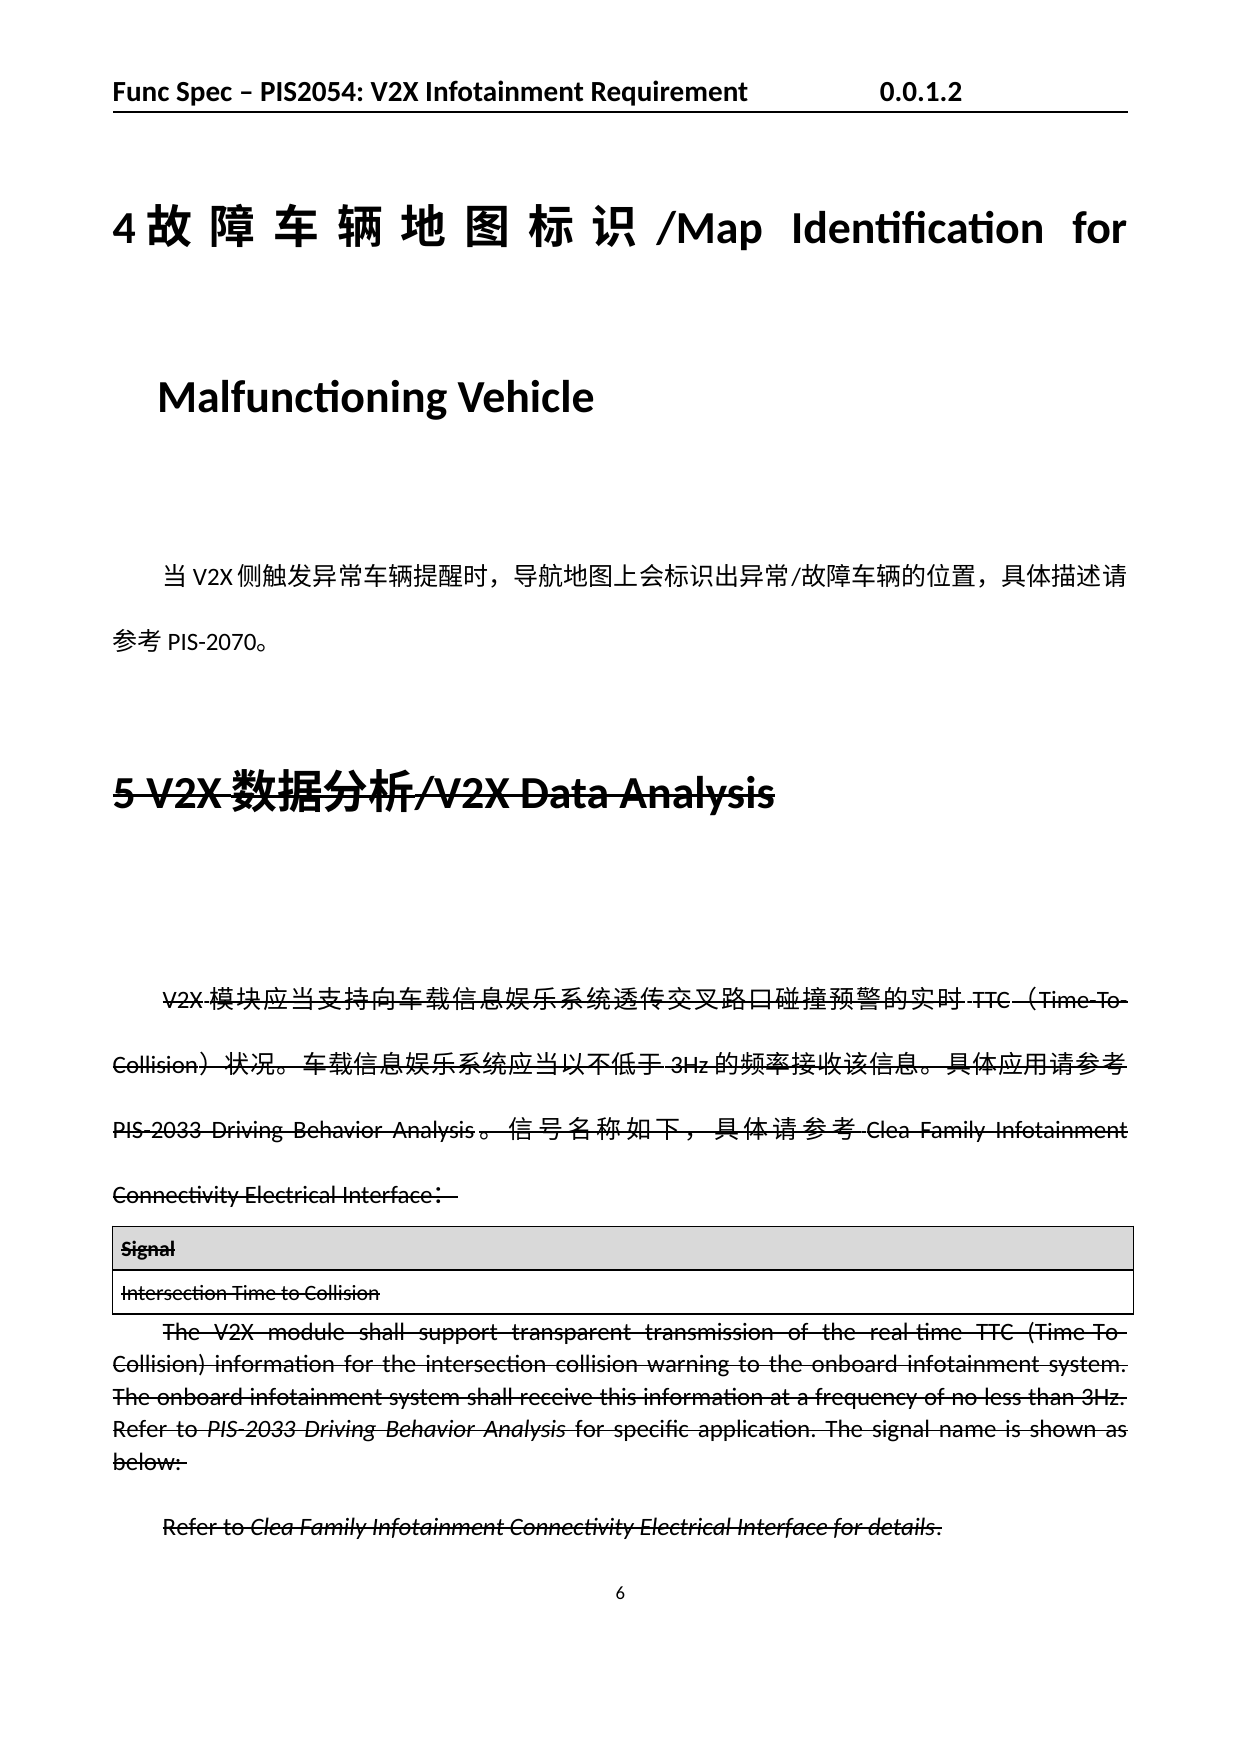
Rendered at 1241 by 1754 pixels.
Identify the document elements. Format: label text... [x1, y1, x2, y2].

text The V2X module shall support transparent transmission of the real-time TTC (Time-To-Collision) information for the intersection collision warning to the onboard infotainment system. The onboard infotainment system shall receive this information at a frequency of no less than 3Hz. Refer to PIS-2033 Driving Behavior Analysis for specific application. The signal name is shown as below: [112, 1366, 1128, 1430]
text The V2X module shall support transparent transmission of the real-time TTC (Time-To-Collision) information for the intersection collision warning to the onboard infotainment system. The onboard infotainment system shall receive this information at a frequency of no less than 3Hz. Refer to PIS-2033 Driving Behavior Analysis for specific application. The signal name is shown as below: [112, 1315, 1128, 1365]
subtitle 故障车辆地图标识/Map Identification for Malfunctioning Vehicle [112, 175, 1128, 429]
subtitle V2X数据分析/V2X Data Analysis [112, 740, 1128, 838]
text The V2X module shall support transparent transmission of the real-time TTC (Time-To-Collision) information for the intersection collision warning to the onboard infotainment system. The onboard infotainment system shall receive this information at a frequency of no less than 3Hz. Refer to PIS-2033 Driving Behavior Analysis for specific application. The signal name is shown as below: [112, 1431, 1128, 1477]
text V2X模块应当支持向车载信息娱乐系统透传交叉路口碰撞预警的实时TTC（Time-To-Collision）状况。车载信息娱乐系统应当以不低于3Hz的频率接收该信息。具体应用请参考PIS-2033 Driving Behavior Analysis。信号名称如下，具体请参考Clea Family Infotainment Connectivity Electrical Interface： [112, 966, 1128, 1226]
table_cell Intersection Time to Collision [113, 1271, 1133, 1313]
text 当V2X侧触发异常车辆提醒时，导航地图上会标识出异常/故障车辆的位置，具体描述请参考PIS-2070。 [112, 542, 1128, 672]
text Refer to Clea Family Infotainment Connectivity Electrical Interface for details. [112, 1510, 1128, 1542]
table_header Signal [113, 1227, 1133, 1269]
